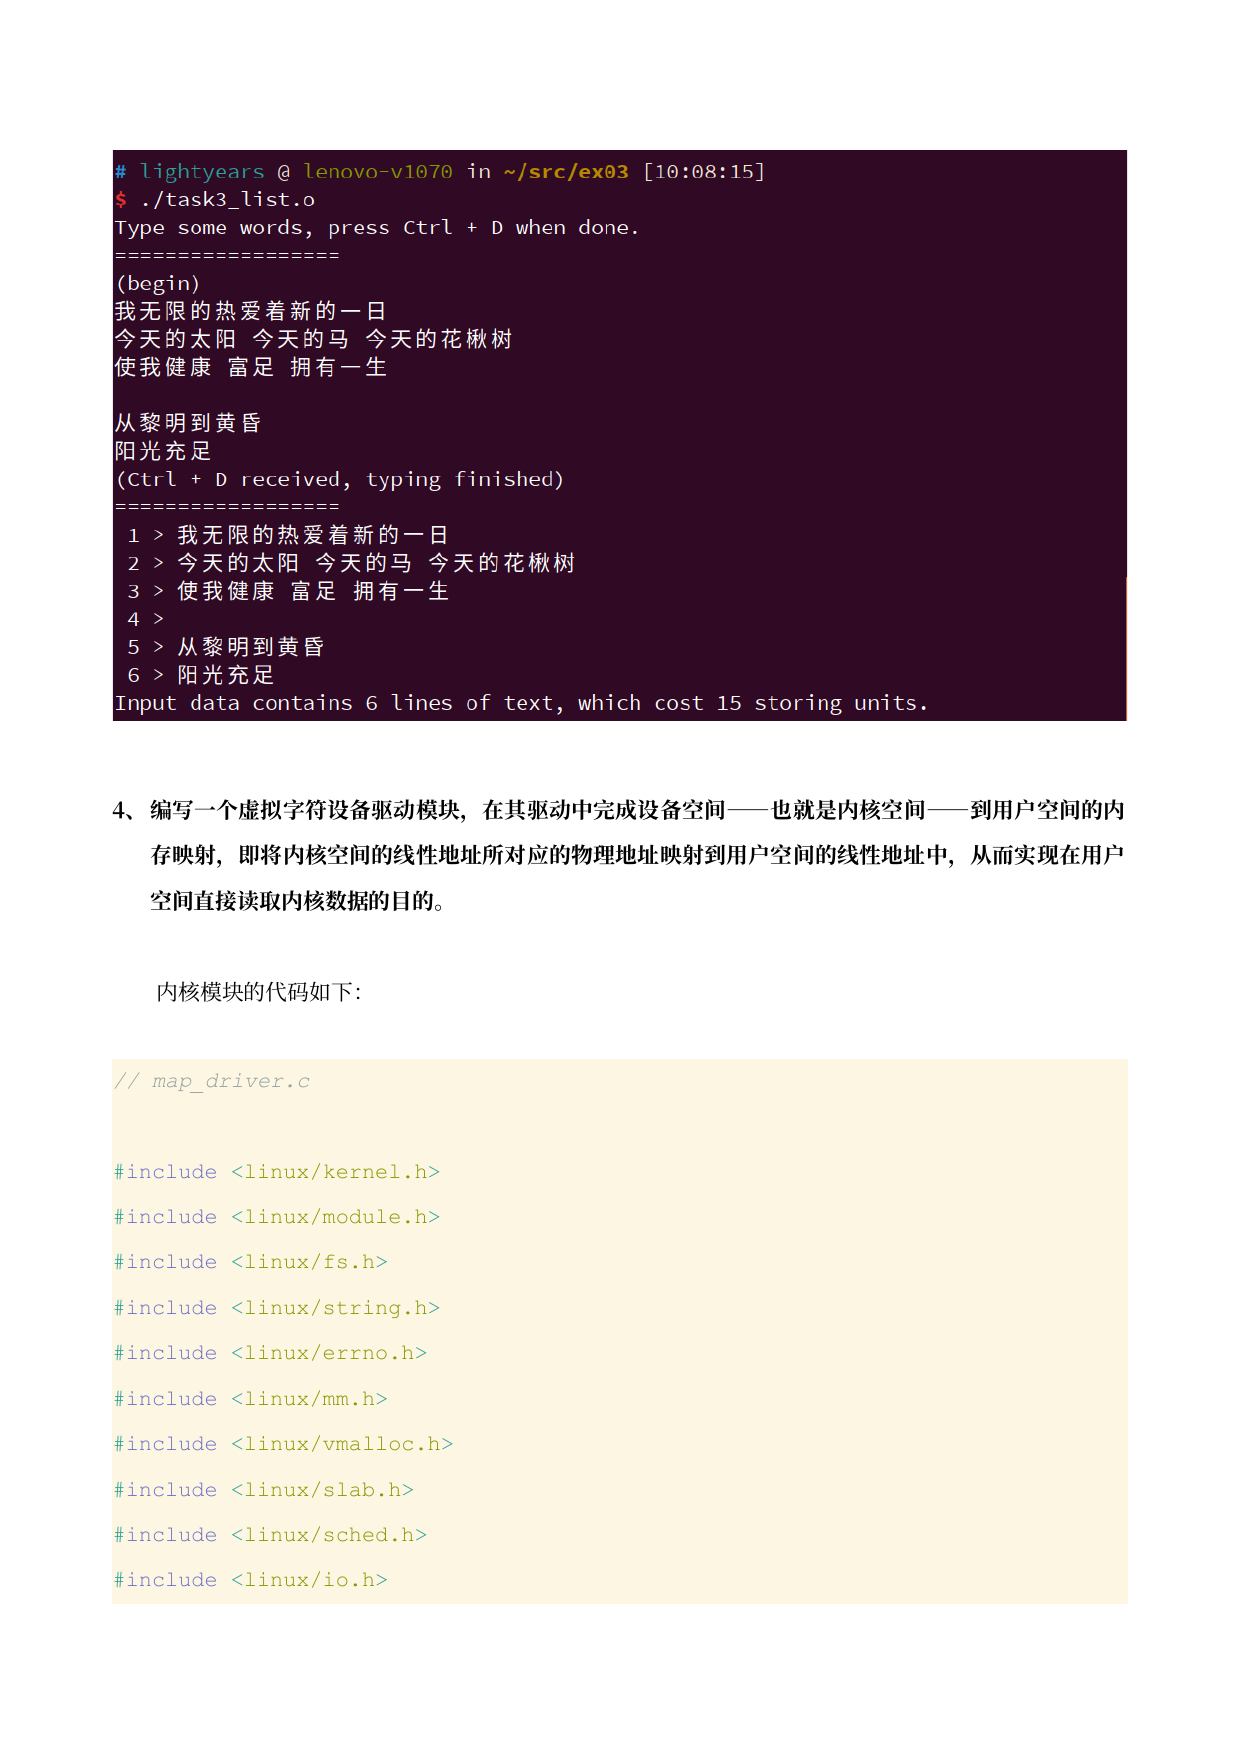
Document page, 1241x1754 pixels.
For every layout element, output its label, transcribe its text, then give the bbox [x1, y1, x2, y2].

text #include <linux/io.h> [112, 1558, 1128, 1604]
text #include <linux/kernel.h> [112, 1149, 1128, 1195]
text // map_driver.c [112, 1059, 1128, 1104]
text #include <linux/slab.h> [112, 1467, 1128, 1513]
text #include <linux/mm.h> [112, 1377, 1128, 1422]
picture [112, 150, 1128, 721]
text #include <linux/errno.h> [112, 1331, 1128, 1377]
text #include <linux/sched.h> [112, 1513, 1128, 1558]
text #include <linux/string.h> [112, 1286, 1128, 1331]
text #include <linux/module.h> [112, 1195, 1128, 1240]
text #include <linux/fs.h> [112, 1240, 1128, 1286]
text 内核模块的代码如下： [112, 968, 1128, 1013]
text #include <linux/vmalloc.h> [112, 1422, 1128, 1467]
list 编写一个虚拟字符设备驱动模块，在其驱动中完成设备空间——也就是内核空间——到用户空间的内存映射，即将内核空间的线性地址所对应的物理地址映射到用户空间的线性地址中，从而实现在用户空间直接读取内核数据的目的。 [112, 786, 1128, 922]
